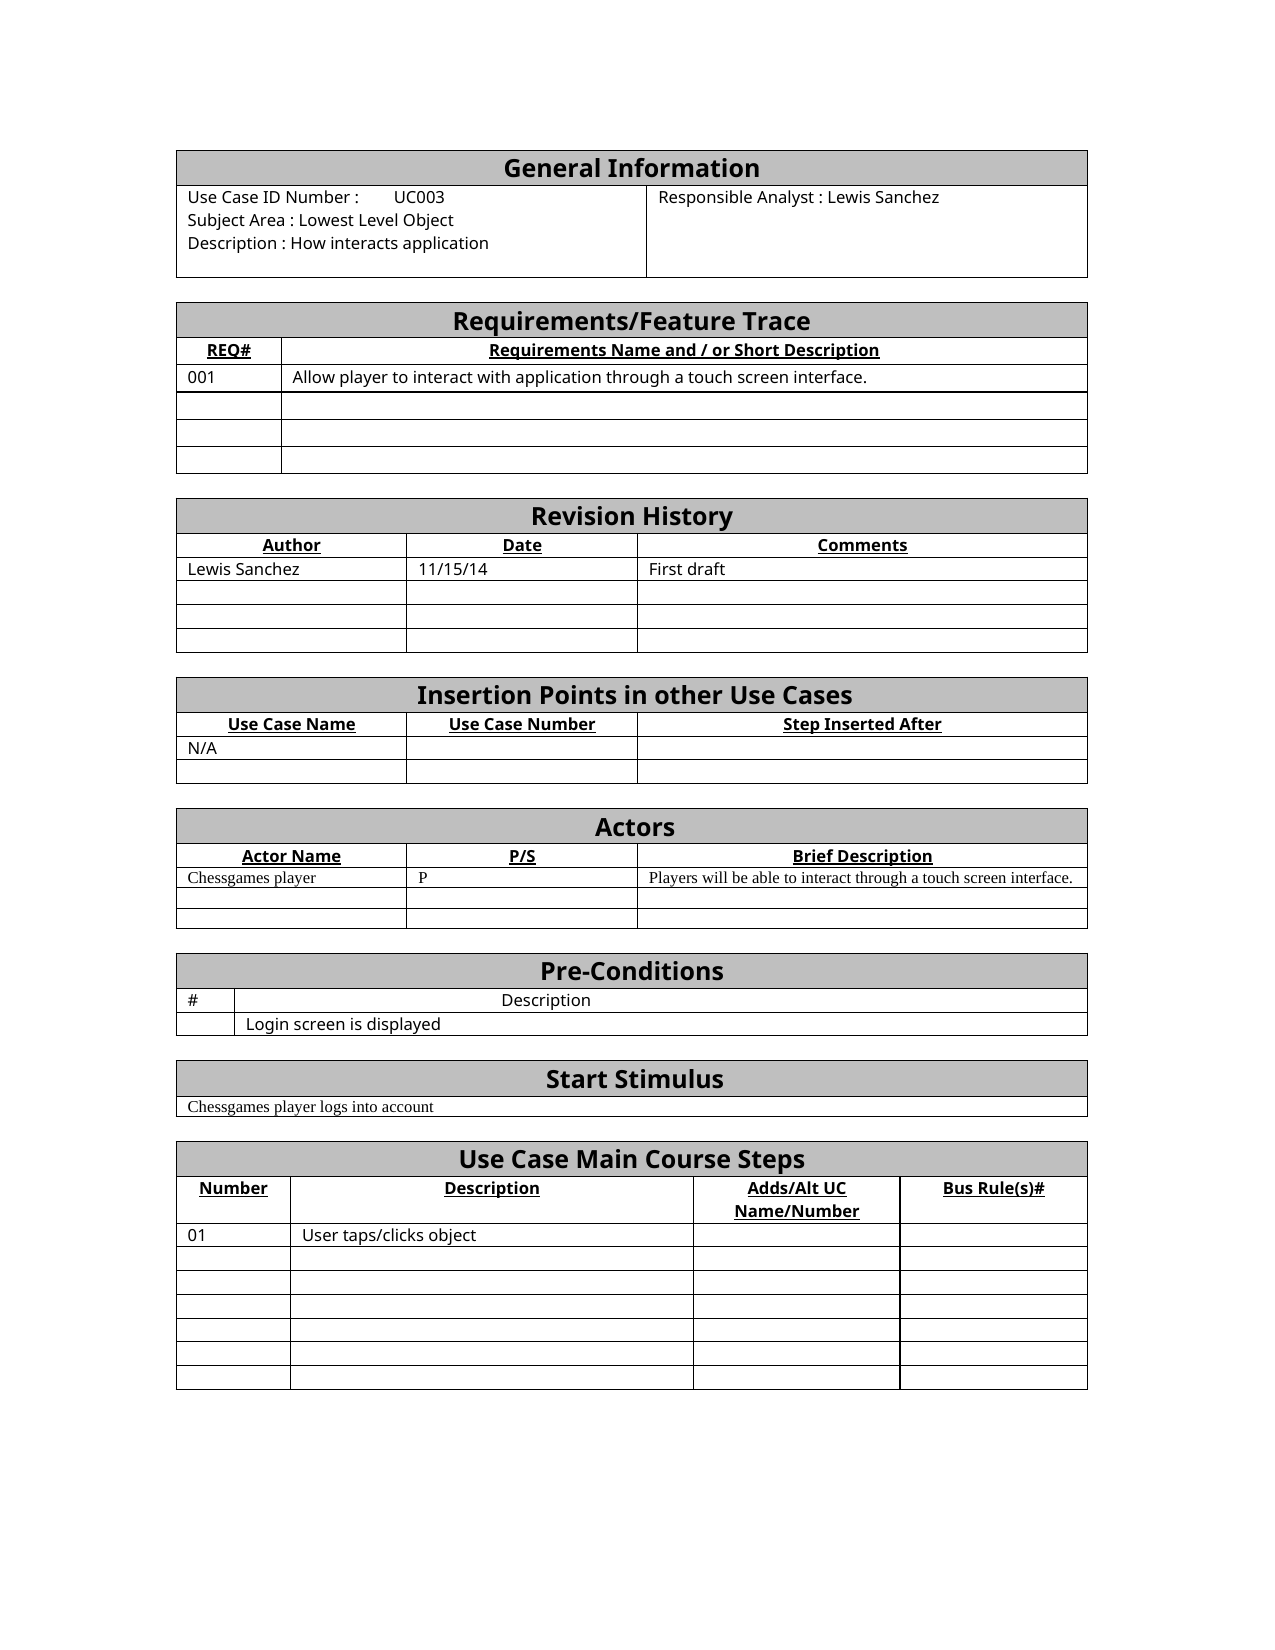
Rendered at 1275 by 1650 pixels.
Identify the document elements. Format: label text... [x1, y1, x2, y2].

table_cell Description [291, 1177, 693, 1222]
table_cell [407, 888, 637, 907]
table_cell [177, 760, 406, 783]
table_cell [177, 447, 281, 473]
table_cell [177, 1342, 290, 1365]
table_cell Author [177, 534, 406, 557]
table_cell [638, 581, 1087, 604]
table_cell [291, 1342, 693, 1365]
table_cell [407, 605, 637, 628]
table_cell [282, 447, 1087, 473]
table_cell [694, 1319, 899, 1341]
table_header General Information [177, 151, 1087, 185]
table_cell 001 [177, 365, 281, 391]
table_cell N/A [177, 737, 406, 759]
table_cell [177, 888, 406, 907]
table_cell Bus Rule(s)# [901, 1177, 1087, 1222]
table_header Use Case Main Course Steps [177, 1142, 1087, 1176]
table_cell [291, 1247, 693, 1270]
table_header Pre-Conditions [177, 954, 1087, 988]
table_cell [901, 1295, 1087, 1317]
table_cell [694, 1247, 899, 1270]
table_cell Players will be able to interact through a touch screen interface. [638, 868, 1087, 887]
table_cell Description [235, 989, 1087, 1012]
table_cell [282, 420, 1087, 446]
table_cell [694, 1271, 899, 1294]
table_cell First draft [638, 558, 1087, 580]
table_header Insertion Points in other Use Cases [177, 678, 1087, 712]
table_header Actors [177, 809, 1087, 843]
table_cell [694, 1224, 899, 1246]
table_cell [638, 888, 1087, 907]
table_cell [291, 1366, 693, 1389]
table_cell [694, 1342, 899, 1365]
table_cell [901, 1366, 1087, 1389]
table_cell [901, 1224, 1087, 1246]
table_cell Use Case Number [407, 713, 637, 736]
table_cell [407, 581, 637, 604]
table_cell Use Case ID Number : UC003 Subject Area : Lowest Level Object Description : How interacts application [177, 186, 646, 277]
table_cell [177, 420, 281, 446]
table_cell [291, 1271, 693, 1294]
table_cell [177, 1271, 290, 1294]
table_cell [407, 629, 637, 652]
table_cell Lewis Sanchez [177, 558, 406, 580]
table_cell Step Inserted After [638, 713, 1087, 736]
table_cell [177, 581, 406, 604]
table_cell Comments [638, 534, 1087, 557]
table_cell [177, 629, 406, 652]
table_cell [282, 393, 1087, 418]
table_cell [177, 909, 406, 928]
table_cell Date [407, 534, 637, 557]
table_cell [177, 605, 406, 628]
table_cell 11/15/14 [407, 558, 637, 580]
table_cell [901, 1319, 1087, 1341]
table_cell [291, 1295, 693, 1317]
table_cell [177, 393, 281, 418]
table_cell Login screen is displayed [235, 1013, 1087, 1035]
table_cell [901, 1271, 1087, 1294]
table_cell [177, 1295, 290, 1317]
table_header Start Stimulus [177, 1061, 1087, 1096]
table_cell Responsible Analyst : Lewis Sanchez [647, 186, 1087, 277]
table_cell [177, 1366, 290, 1389]
table_cell Allow player to interact with application through a touch screen interface. [282, 365, 1087, 391]
table_header Requirements/Feature Trace [177, 303, 1087, 337]
table_cell [638, 909, 1087, 928]
table_header Revision History [177, 499, 1087, 533]
table_cell P/S [407, 844, 637, 867]
table_cell Use Case Name [177, 713, 406, 736]
table_cell Number [177, 1177, 290, 1222]
table_cell [694, 1295, 899, 1317]
table_cell [638, 737, 1087, 759]
table_cell Chessgames player [177, 868, 406, 887]
table_cell Chessgames player logs into account [177, 1097, 1087, 1116]
table_cell [638, 760, 1087, 783]
table_cell [694, 1366, 899, 1389]
table_cell 01 [177, 1224, 290, 1246]
table_cell [407, 737, 637, 759]
table_cell [407, 760, 637, 783]
table_cell [901, 1247, 1087, 1270]
table_cell REQ# [177, 338, 281, 364]
table_cell [291, 1319, 693, 1341]
table_cell [638, 605, 1087, 628]
table_cell # [177, 989, 234, 1012]
table_cell Brief Description [638, 844, 1087, 867]
table_cell User taps/clicks object [291, 1224, 693, 1246]
table_cell [177, 1013, 234, 1035]
table_cell [177, 1247, 290, 1270]
table_cell Requirements Name and / or Short Description [282, 338, 1087, 364]
table_cell [638, 629, 1087, 652]
table_cell [177, 1319, 290, 1341]
table_cell [901, 1342, 1087, 1365]
table_cell Actor Name [177, 844, 406, 867]
table_cell Adds/Alt UC Name/Number [694, 1177, 899, 1222]
table_cell P [407, 868, 637, 887]
table_cell [407, 909, 637, 928]
